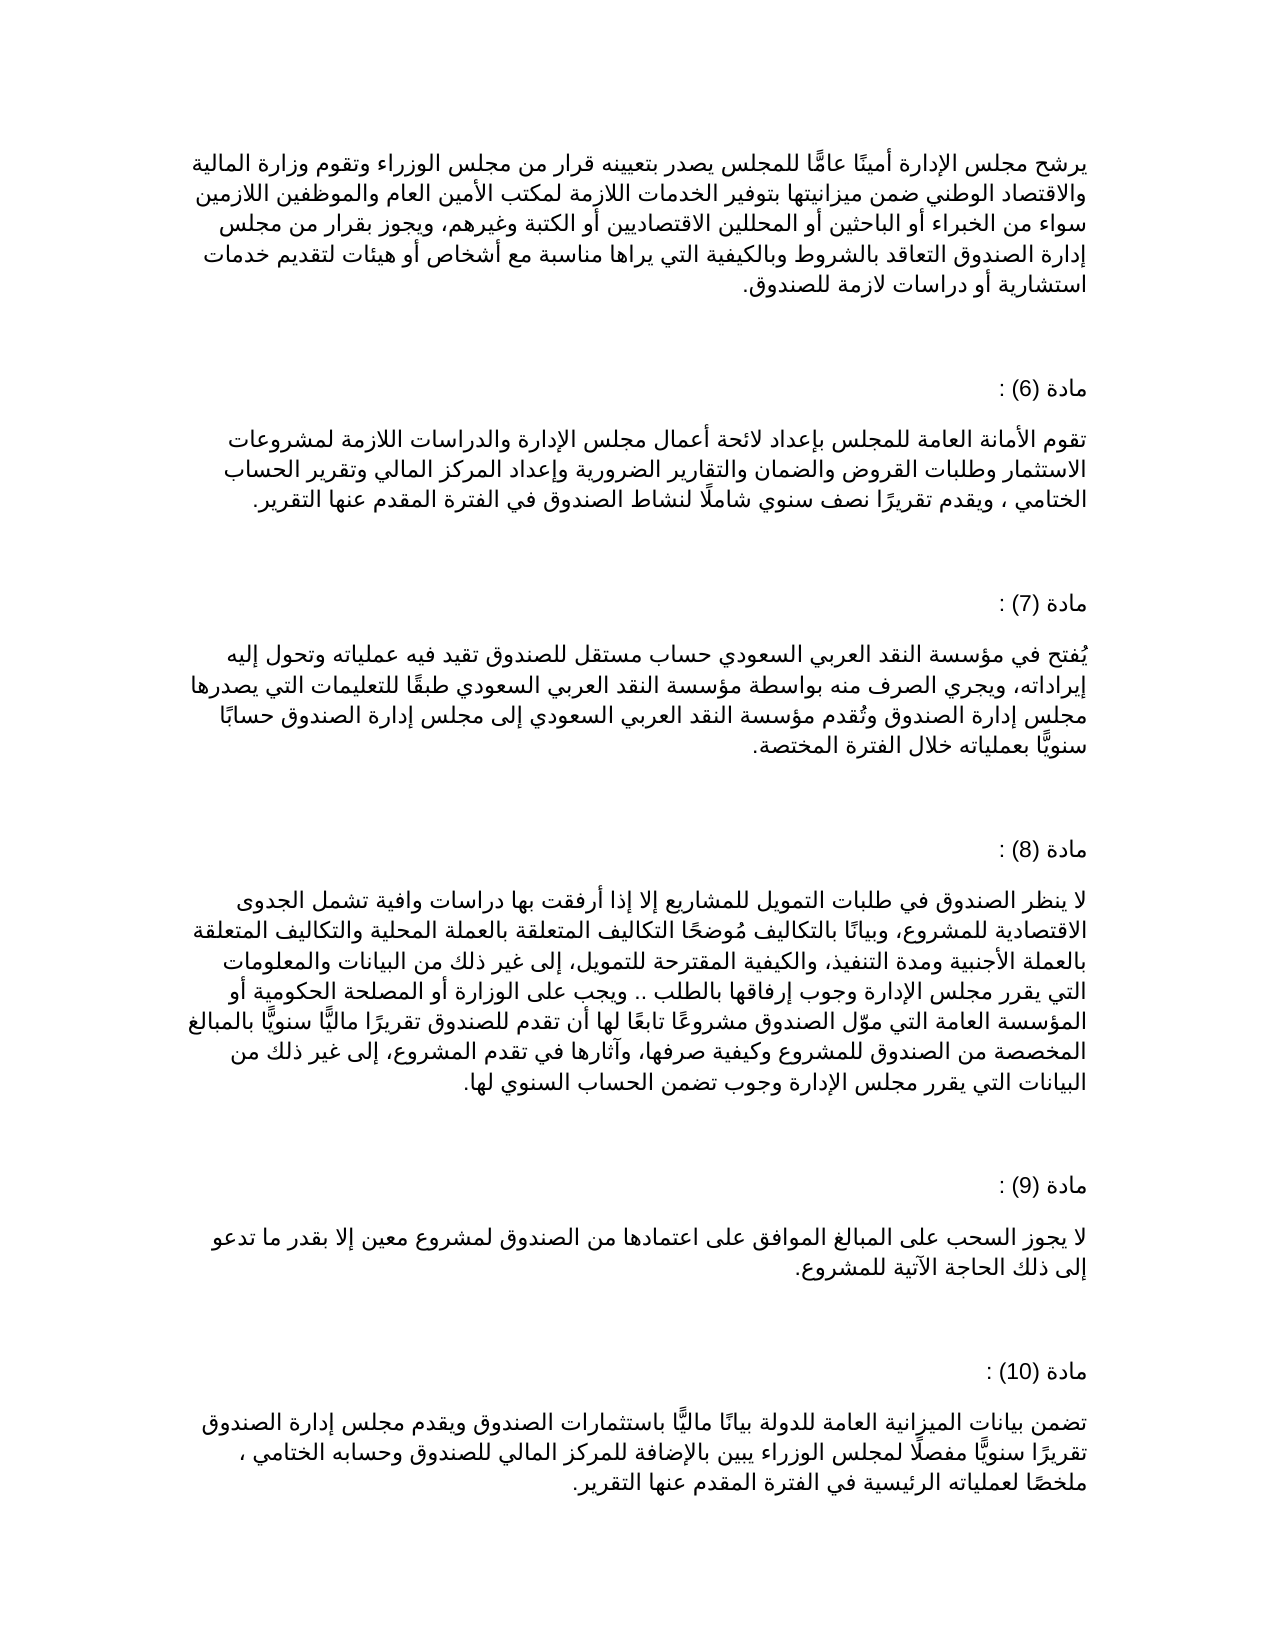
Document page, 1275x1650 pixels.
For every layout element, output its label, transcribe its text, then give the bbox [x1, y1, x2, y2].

text مادة (6) : [187, 375, 1087, 401]
text مادة (8) : [187, 836, 1087, 862]
text تضمن بيانات الميزانية العامة للدولة بيانًا ماليًّا باستثمارات الصندوق ويقدم مجلس إدارة الصندوق تقريرًا سنويًّا مفصلًا لمجلس الوزراء يبين بالإضافة للمركز المالي للصندوق وحسابه الختامي ، ملخصًا لعملياته الرئيسية في الفترة المقدم عنها التقرير. [187, 1409, 1087, 1496]
text مادة (9) : [187, 1172, 1087, 1199]
text يُفتح في مؤسسة النقد العربي السعودي حساب مستقل للصندوق تقيد فيه عملياته وتحول إليه إيراداته، ويجري الصرف منه بواسطة مؤسسة النقد العربي السعودي طبقًا للتعليمات التي يصدرها مجلس إدارة الصندوق وتُقدم مؤسسة النقد العربي السعودي إلى مجلس إدارة الصندوق حسابًا سنويًّا بعملياته خلال الفترة المختصة. [187, 641, 1087, 758]
text يرشح مجلس الإدارة أمينًا عامًّا للمجلس يصدر بتعيينه قرار من مجلس الوزراء وتقوم وزارة المالية والاقتصاد الوطني ضمن ميزانيتها بتوفير الخدمات اللازمة لمكتب الأمين العام والموظفين اللازمين سواء من الخبراء أو الباحثين أو المحللين الاقتصاديين أو الكتبة وغيرهم، ويجوز بقرار من مجلس إدارة الصندوق التعاقد بالشروط وبالكيفية التي يراها مناسبة مع أشخاص أو هيئات لتقديم خدمات استشارية أو دراسات لازمة للصندوق. [187, 150, 1087, 297]
text تقوم الأمانة العامة للمجلس بإعداد لائحة أعمال مجلس الإدارة والدراسات اللازمة لمشروعات الاستثمار وطلبات القروض والضمان والتقارير الضرورية وإعداد المركز المالي وتقرير الحساب الختامي ، ويقدم تقريرًا نصف سنوي شاملًا لنشاط الصندوق في الفترة المقدم عنها التقرير. [187, 426, 1087, 513]
text مادة (10) : [187, 1358, 1087, 1384]
text لا ينظر الصندوق في طلبات التمويل للمشاريع إلا إذا أرفقت بها دراسات وافية تشمل الجدوى الاقتصادية للمشروع، وبيانًا بالتكاليف مُوضحًا التكاليف المتعلقة بالعملة المحلية والتكاليف المتعلقة بالعملة الأجنبية ومدة التنفيذ، والكيفية المقترحة للتمويل، إلى غير ذلك من البيانات والمعلومات التي يقرر مجلس الإدارة وجوب إرفاقها بالطلب .. ويجب على الوزارة أو المصلحة الحكومية أو المؤسسة العامة التي موّل الصندوق مشروعًا تابعًا لها أن تقدم للصندوق تقريرًا ماليًّا سنويًّا بالمبالغ المخصصة من الصندوق للمشروع وكيفية صرفها، وآثارها في تقدم المشروع، إلى غير ذلك من البيانات التي يقرر مجلس الإدارة وجوب تضمن الحساب السنوي لها. [187, 887, 1087, 1095]
text مادة (7) : [187, 590, 1087, 617]
text لا يجوز السحب على المبالغ الموافق على اعتمادها من الصندوق لمشروع معين إلا بقدر ما تدعو إلى ذلك الحاجة الآتية للمشروع. [187, 1223, 1087, 1280]
